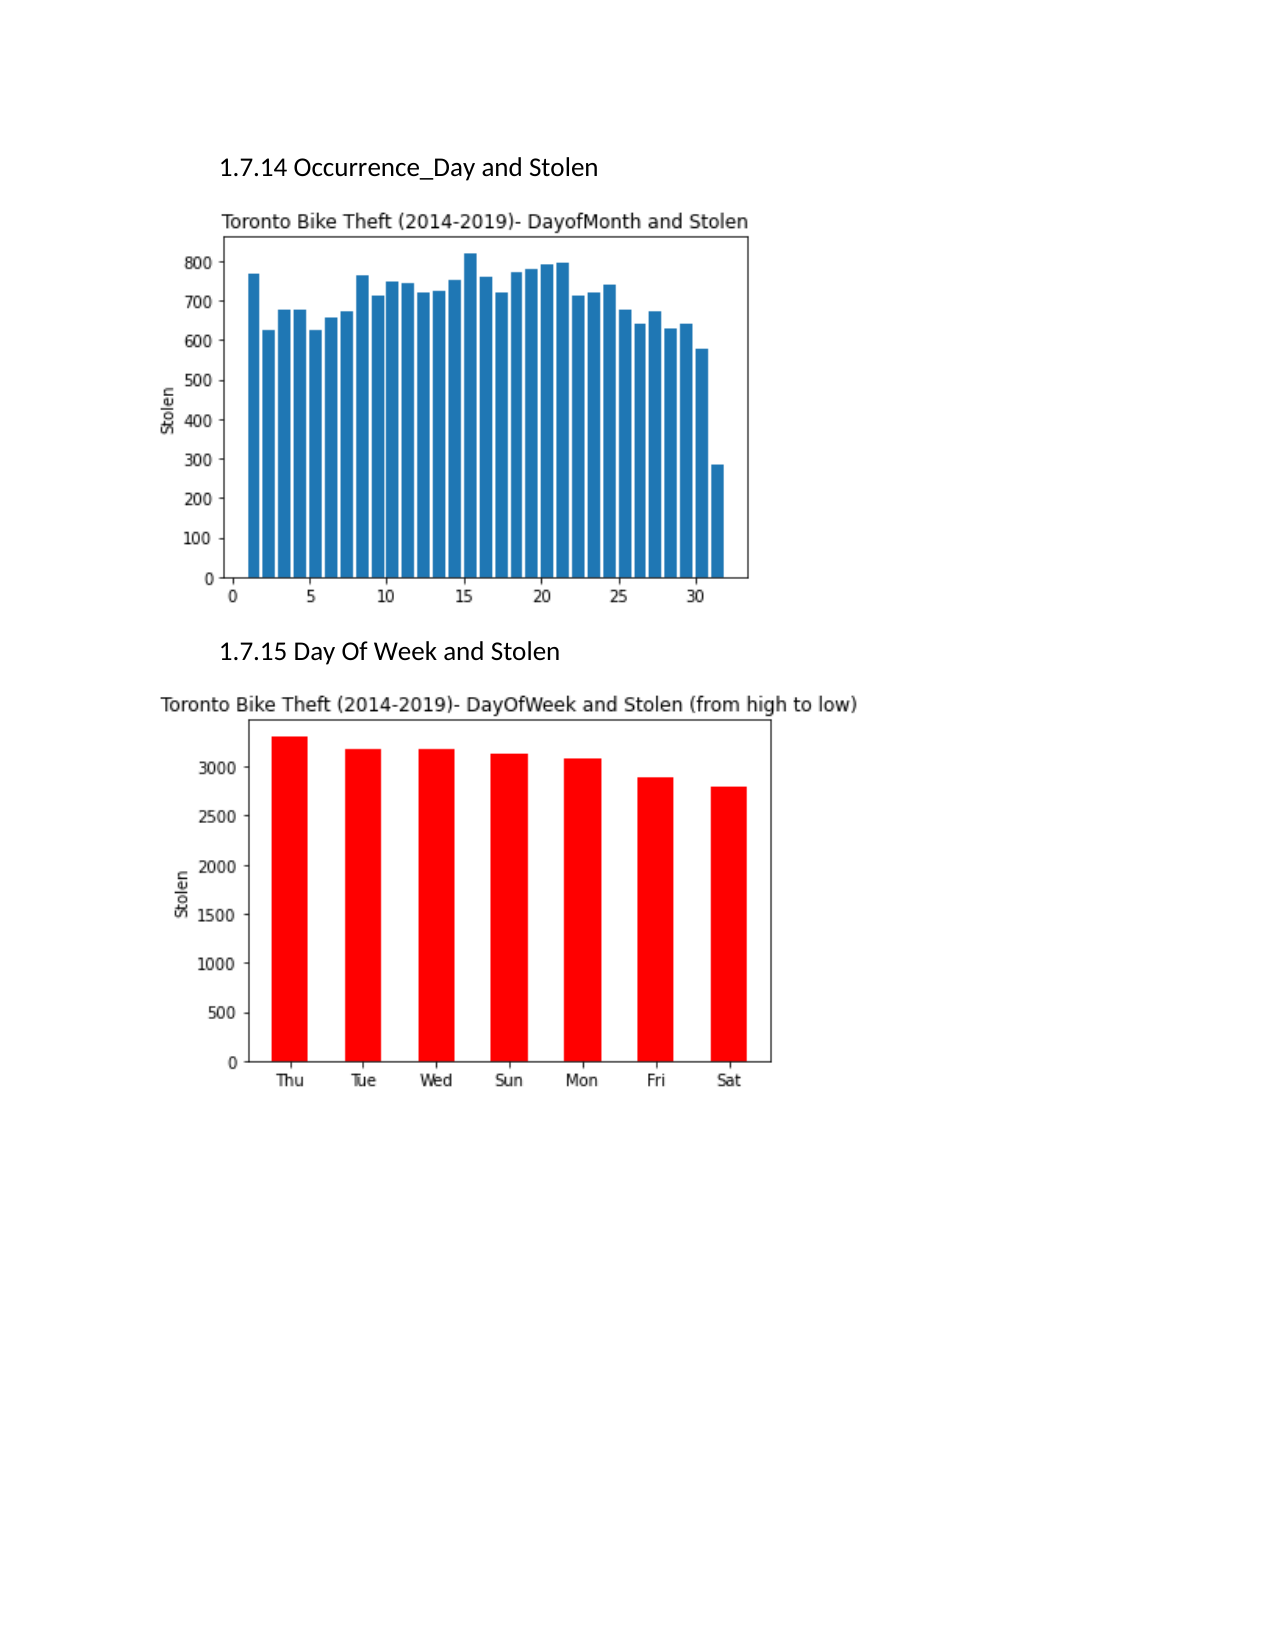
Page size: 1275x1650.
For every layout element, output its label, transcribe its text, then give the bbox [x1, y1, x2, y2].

subtitle 1.7.14 Occurrence_Day and Stolen [219, 150, 1125, 183]
subtitle 1.7.15 Day Of Week and Stolen [219, 634, 1125, 667]
picture [150, 202, 760, 615]
picture [150, 686, 869, 1099]
